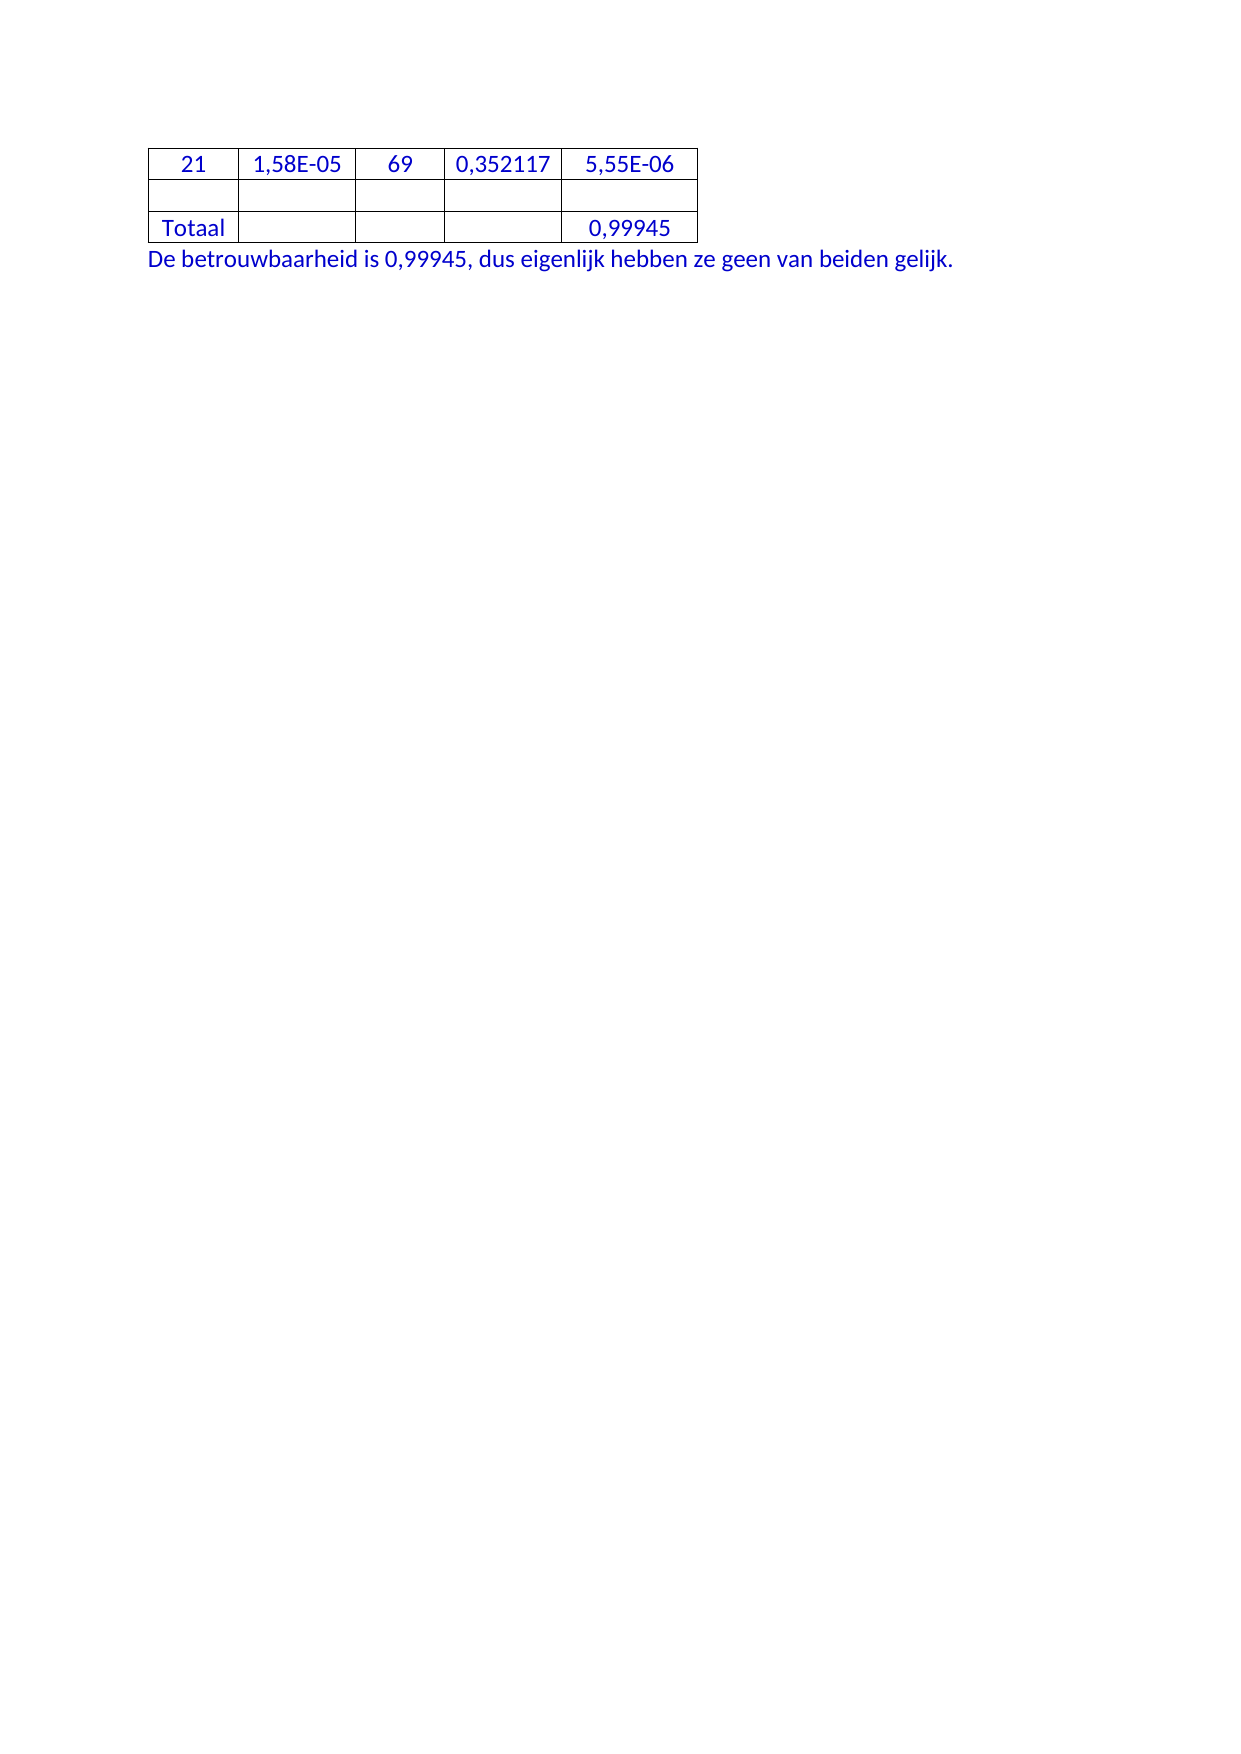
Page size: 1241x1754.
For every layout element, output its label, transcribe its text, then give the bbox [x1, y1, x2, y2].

table_cell [445, 212, 561, 242]
table_cell [239, 212, 355, 242]
table_cell [356, 180, 444, 211]
table_cell [149, 180, 238, 211]
table_cell [356, 212, 444, 242]
table_cell 1,58E-05 [239, 149, 355, 179]
table_cell 0,99945 [562, 212, 697, 242]
table_cell [445, 180, 561, 211]
table_cell 69 [356, 149, 444, 179]
table_cell 0,352117 [445, 149, 561, 179]
text De betrouwbaarheid is 0,99945, dus eigenlijk hebben ze geen van beiden gelijk. [148, 243, 1093, 274]
table_cell [562, 180, 697, 211]
table_cell 5,55E-06 [562, 149, 697, 179]
table_cell Totaal [149, 212, 238, 242]
table_cell 21 [149, 149, 238, 179]
table_cell [239, 180, 355, 211]
